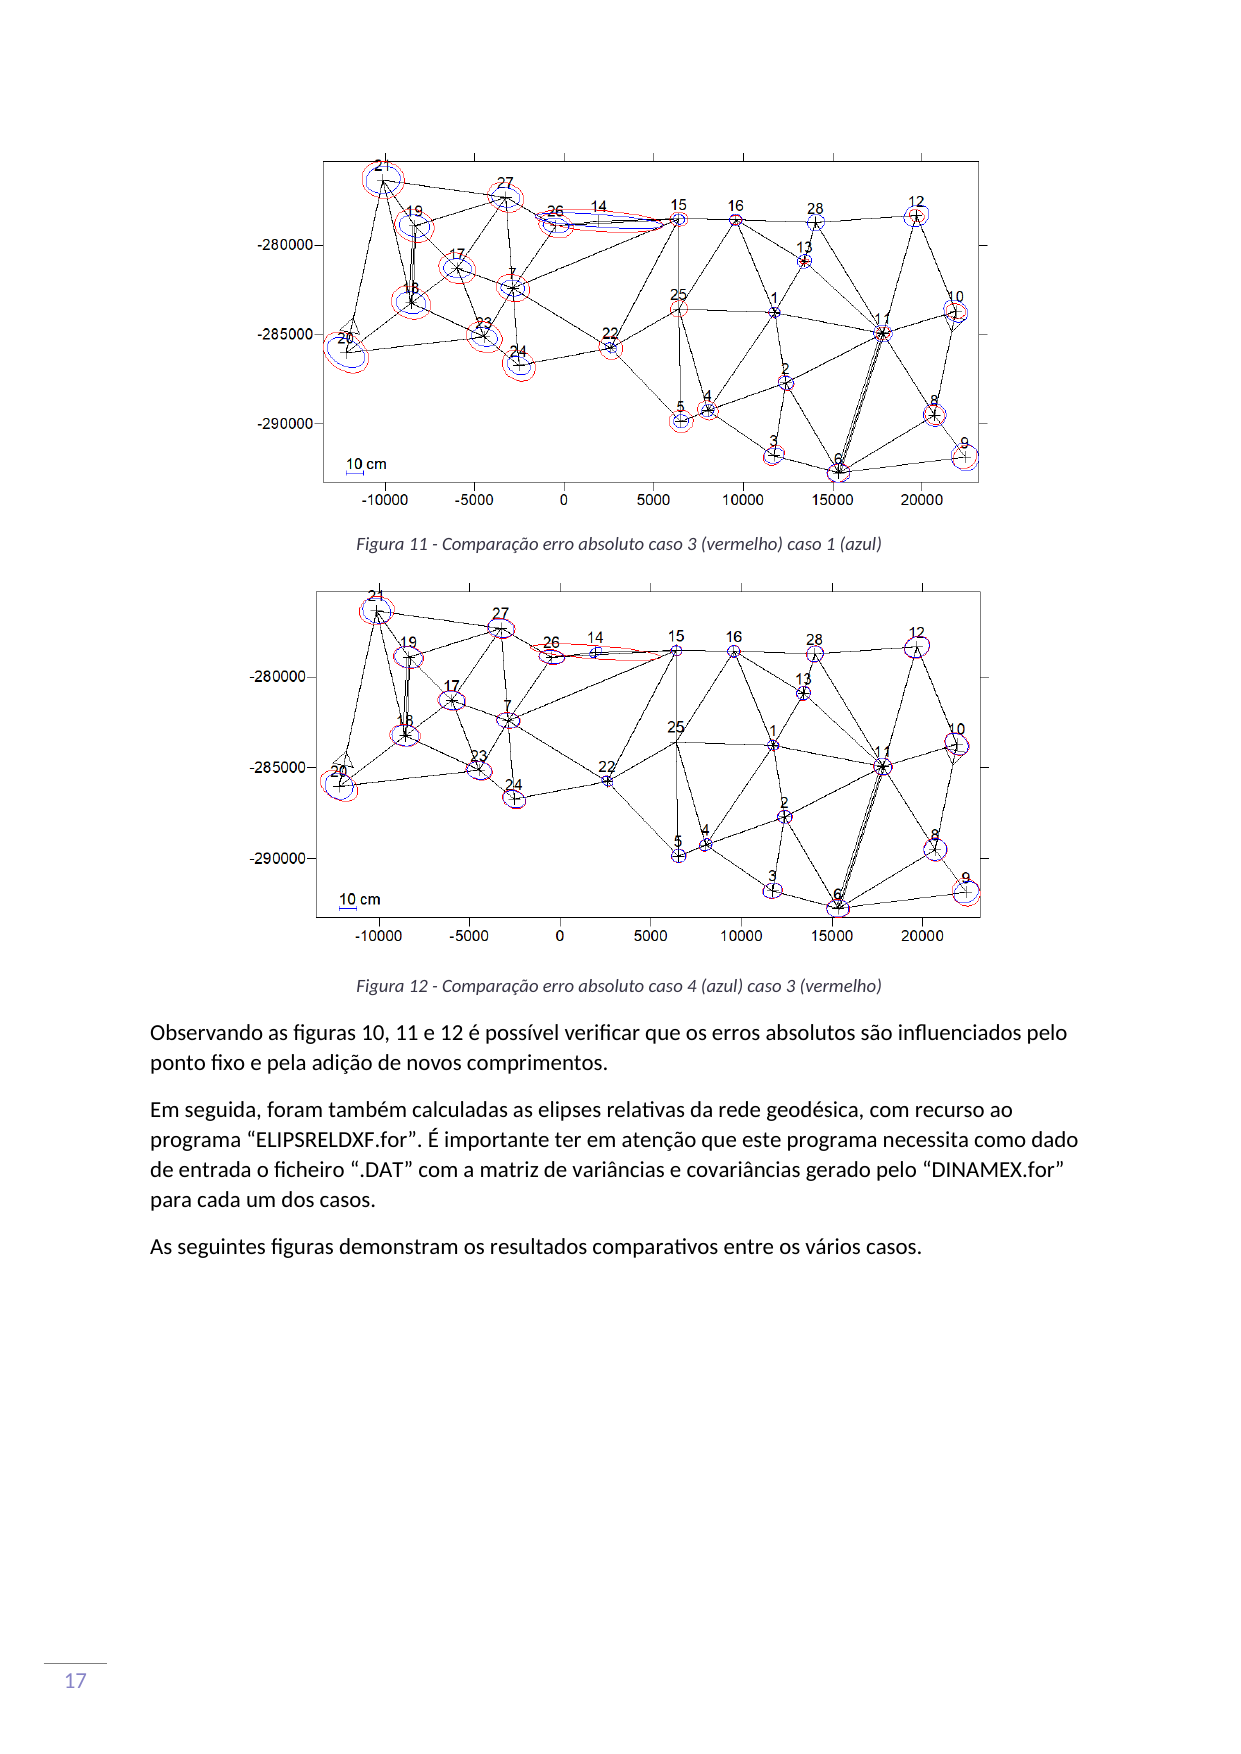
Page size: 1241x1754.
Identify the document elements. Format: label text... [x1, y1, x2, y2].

text As seguintes figuras demonstram os resultados comparativos entre os vários casos. [150, 1232, 1090, 1260]
picture [249, 150, 991, 514]
text Em seguida, foram também calculadas as elipses relativas da rede geodésica, com recurso ao programa “ELIPSRELDXF.for”. É importante ter em atenção que este programa necessita como dado de entrada o ficheiro “.DAT” com a matriz de variâncias e covariâncias gerado pelo “DINAMEX.for” para cada um dos casos. [150, 1095, 1090, 1213]
text Observando as figuras 10, 11 e 12 é possível verificar que os erros absolutos são influenciados pelo ponto fixo e pela adição de novos comprimentos. [150, 1018, 1090, 1076]
text Figura 11 - Comparação erro absoluto caso 3 (vermelho) caso 1 (azul) [150, 532, 1090, 555]
text Figura 12 - Comparação erro absoluto caso 4 (azul) caso 3 (vermelho) [150, 974, 1090, 997]
picture [244, 576, 996, 956]
